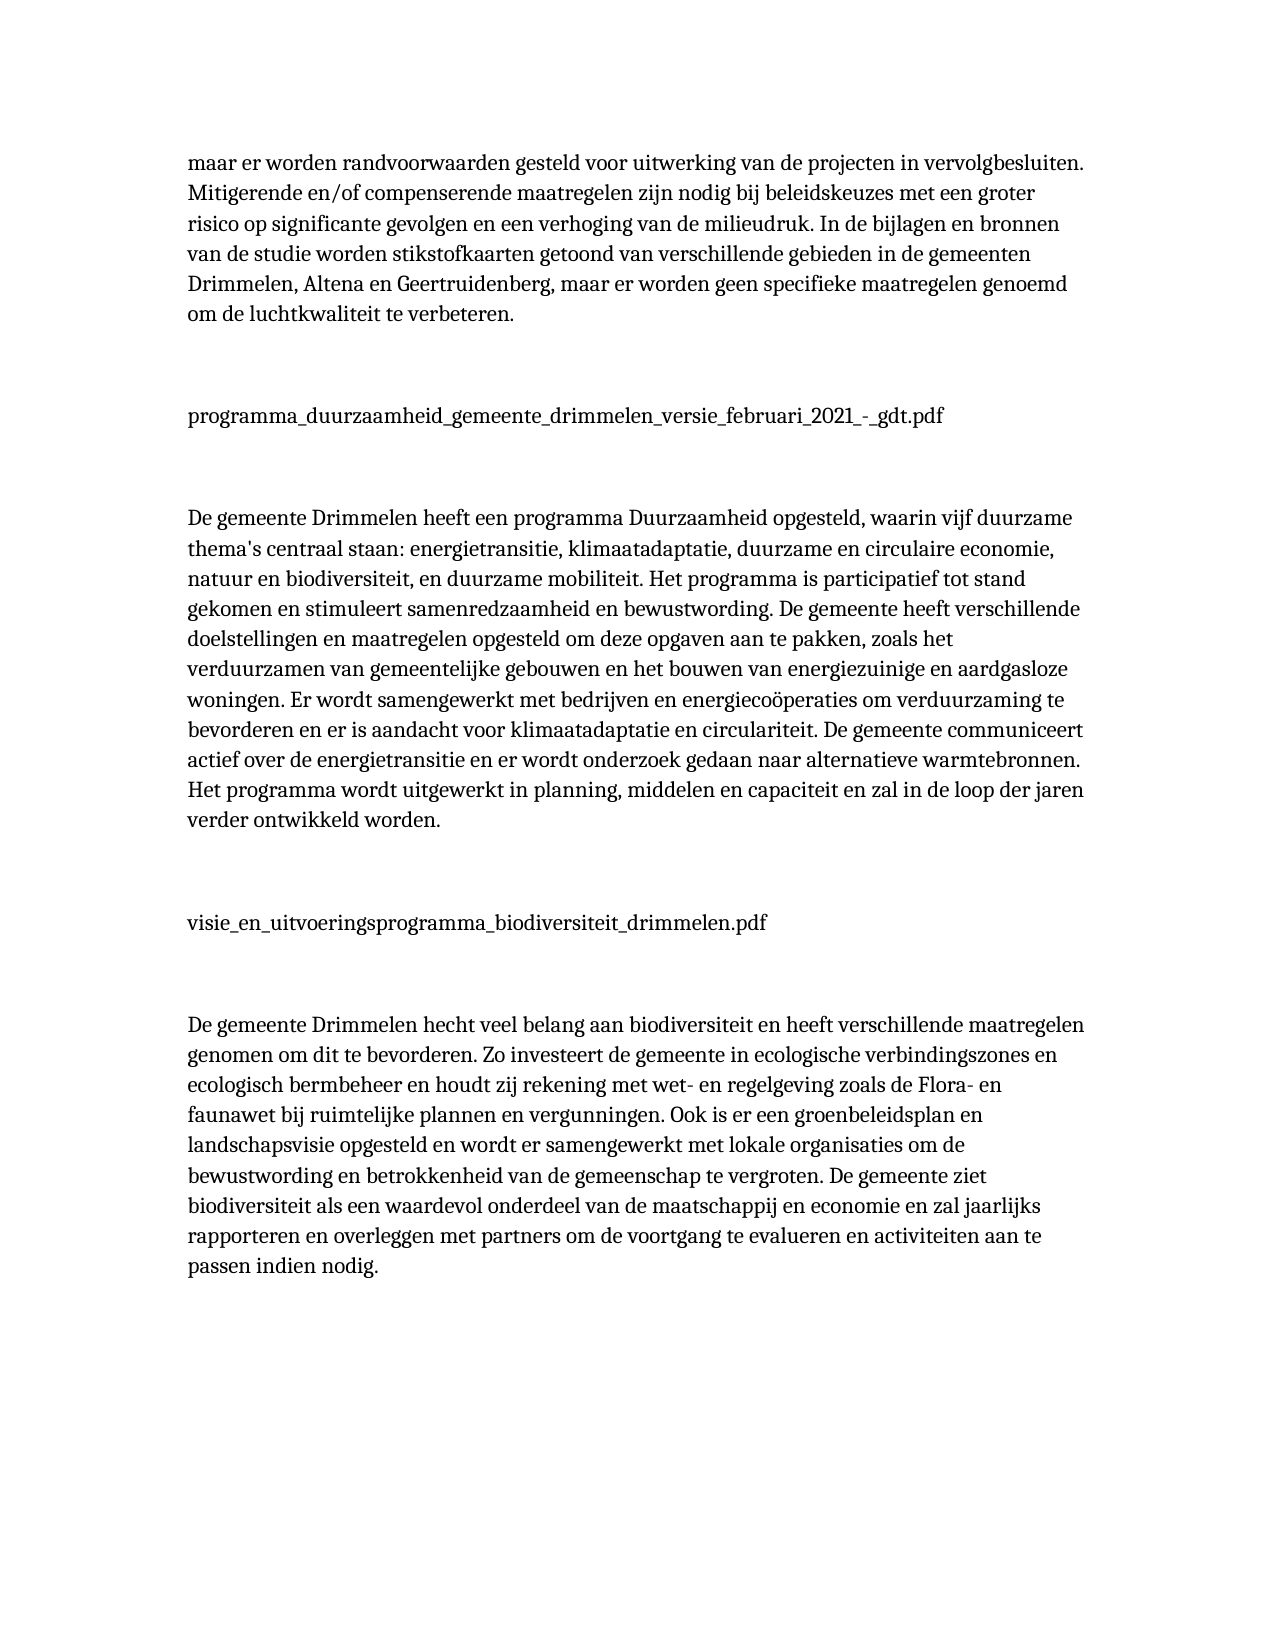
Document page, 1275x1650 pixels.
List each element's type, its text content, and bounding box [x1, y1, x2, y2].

text programma_duurzaamheid_gemeente_drimmelen_versie_februari_2021_-_gdt.pdf [187, 403, 1087, 429]
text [187, 150, 1087, 327]
text De gemeente Drimmelen hecht veel belang aan biodiversiteit en heeft verschillende maatregelen genomen om dit te bevorderen. Zo investeert de gemeente in ecologische verbindingszones en ecologisch bermbeheer en houdt zij rekening met wet- en regelgeving zoals de Flora- en faunawet bij ruimtelijke plannen en vergunningen. Ook is er een groenbeleidsplan en landschapsvisie opgesteld en wordt er samengewerkt met lokale organisaties om de bewustwording en betrokkenheid van de gemeenschap te vergroten. De gemeente ziet biodiversiteit als een waardevol onderdeel van de maatschappij en economie en zal jaarlijks rapporteren en overleggen met partners om de voortgang te evalueren en activiteiten aan te passen indien nodig. [187, 1011, 1087, 1279]
text De gemeente Drimmelen heeft een programma Duurzaamheid opgesteld, waarin vijf duurzame thema's centraal staan: energietransitie, klimaatadaptatie, duurzame en circulaire economie, natuur en biodiversiteit, en duurzame mobiliteit. Het programma is participatief tot stand gekomen en stimuleert samenredzaamheid en bewustwording. De gemeente heeft verschillende doelstellingen en maatregelen opgesteld om deze opgaven aan te pakken, zoals het verduurzamen van gemeentelijke gebouwen en het bouwen van energiezuinige en aardgasloze woningen. Er wordt samengewerkt met bedrijven en energiecoöperaties om verduurzaming te bevorderen en er is aandacht voor klimaatadaptatie en circulariteit. De gemeente communiceert actief over de energietransitie en er wordt onderzoek gedaan naar alternatieve warmtebronnen. Het programma wordt uitgewerkt in planning, middelen en capaciteit en zal in de loop der jaren verder ontwikkeld worden. [187, 505, 1087, 834]
text visie_en_uitvoeringsprogramma_biodiversiteit_drimmelen.pdf [187, 909, 1087, 936]
